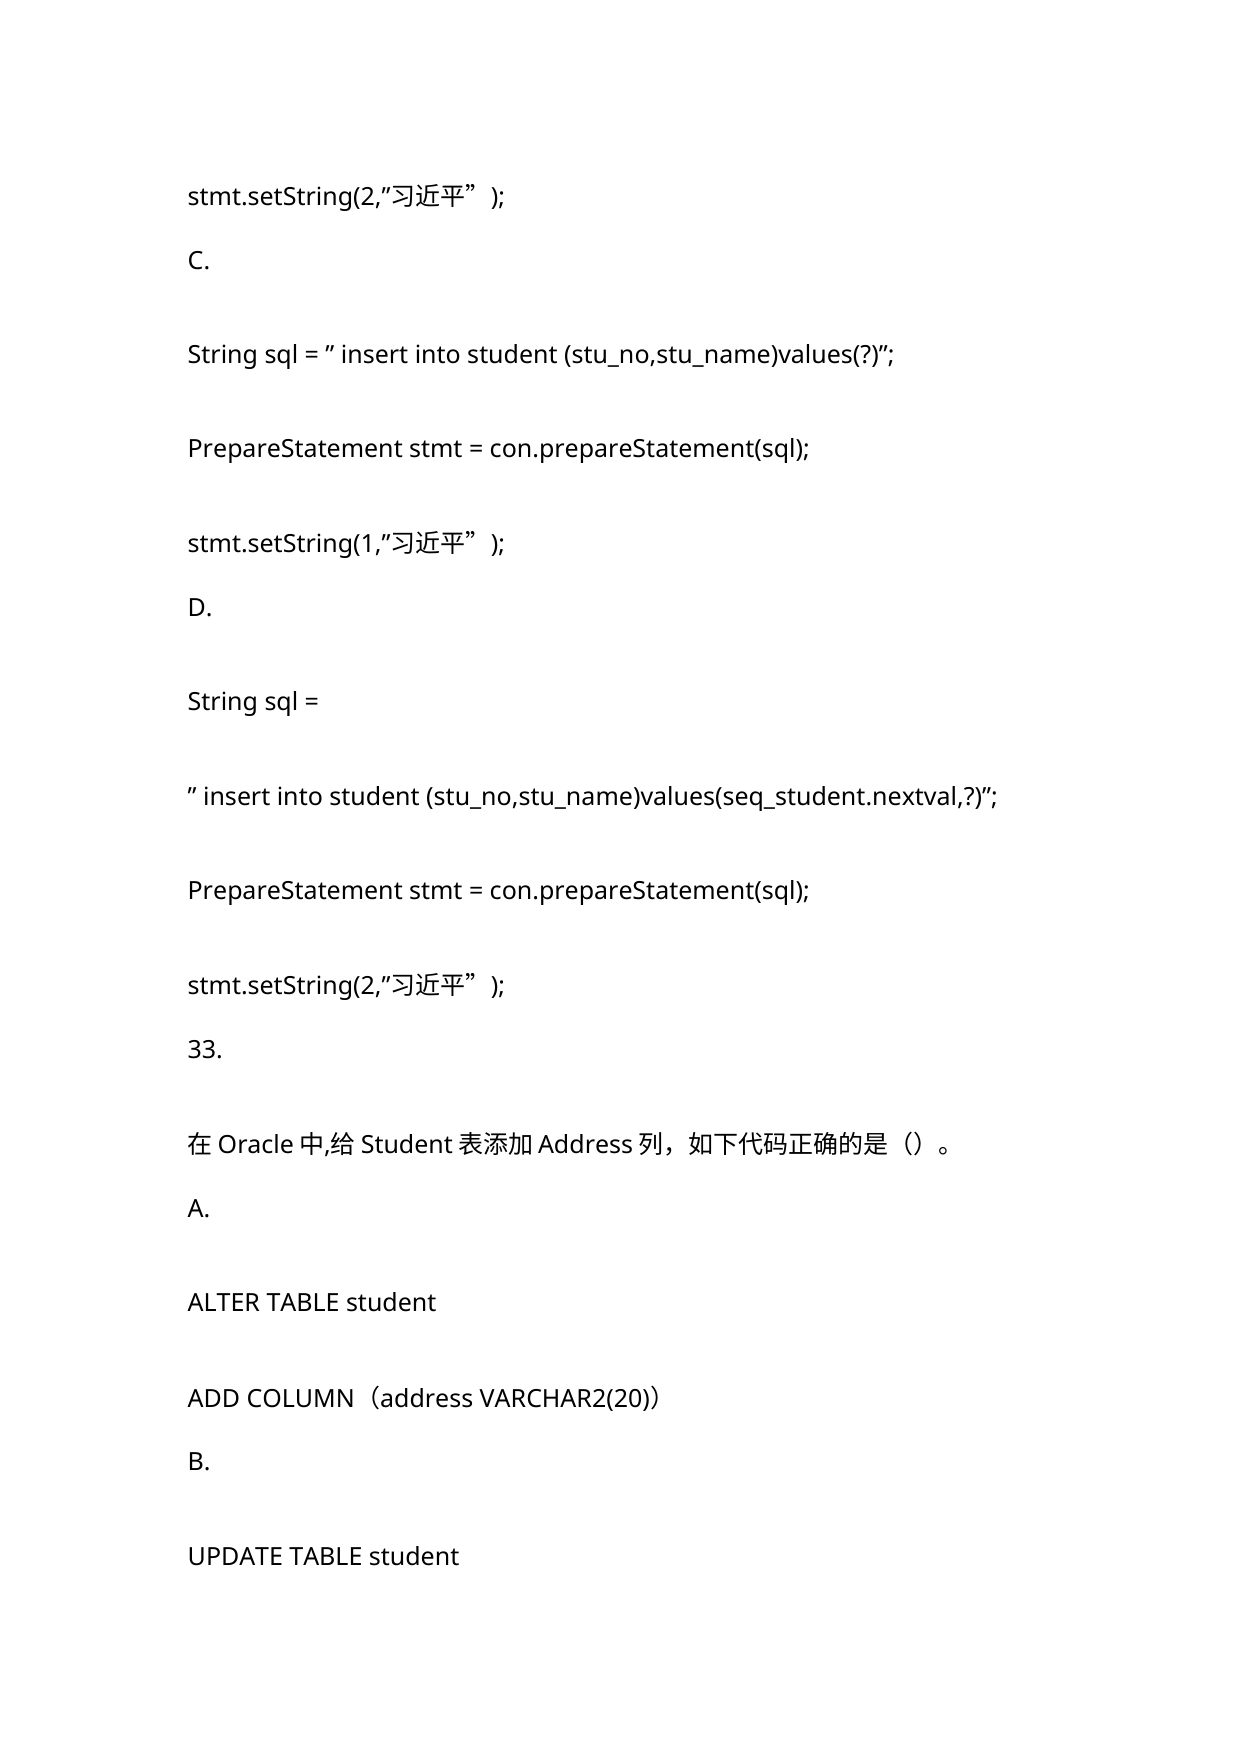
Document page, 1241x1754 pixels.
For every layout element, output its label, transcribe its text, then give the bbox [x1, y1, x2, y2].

text ” insert into student (stu_no,stu_name)values(seq_student.nextval,?)”; [187, 763, 1053, 828]
text PrepareStatement stmt = con.prepareStatement(sql); [187, 857, 1053, 922]
text ALTER TABLE student [187, 1269, 1053, 1334]
text 在Oracle中,给Student表添加Address列，如下代码正确的是（）。 A. [187, 1110, 1053, 1240]
text stmt.setString(1,”习近平”); D. [187, 509, 1053, 639]
text stmt.setString(2,”习近平”); 33. [187, 951, 1053, 1081]
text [187, 415, 1053, 480]
text String sql = [187, 669, 1053, 734]
text String sql = ” insert into student (stu_no,stu_name)values(?)”; [187, 321, 1053, 386]
text ADD COLUMN（address VARCHAR2(20)） B. [187, 1364, 1053, 1494]
text UPDATE TABLE student [187, 1523, 1053, 1588]
text stmt.setString(2,”习近平”); C. [187, 162, 1053, 292]
